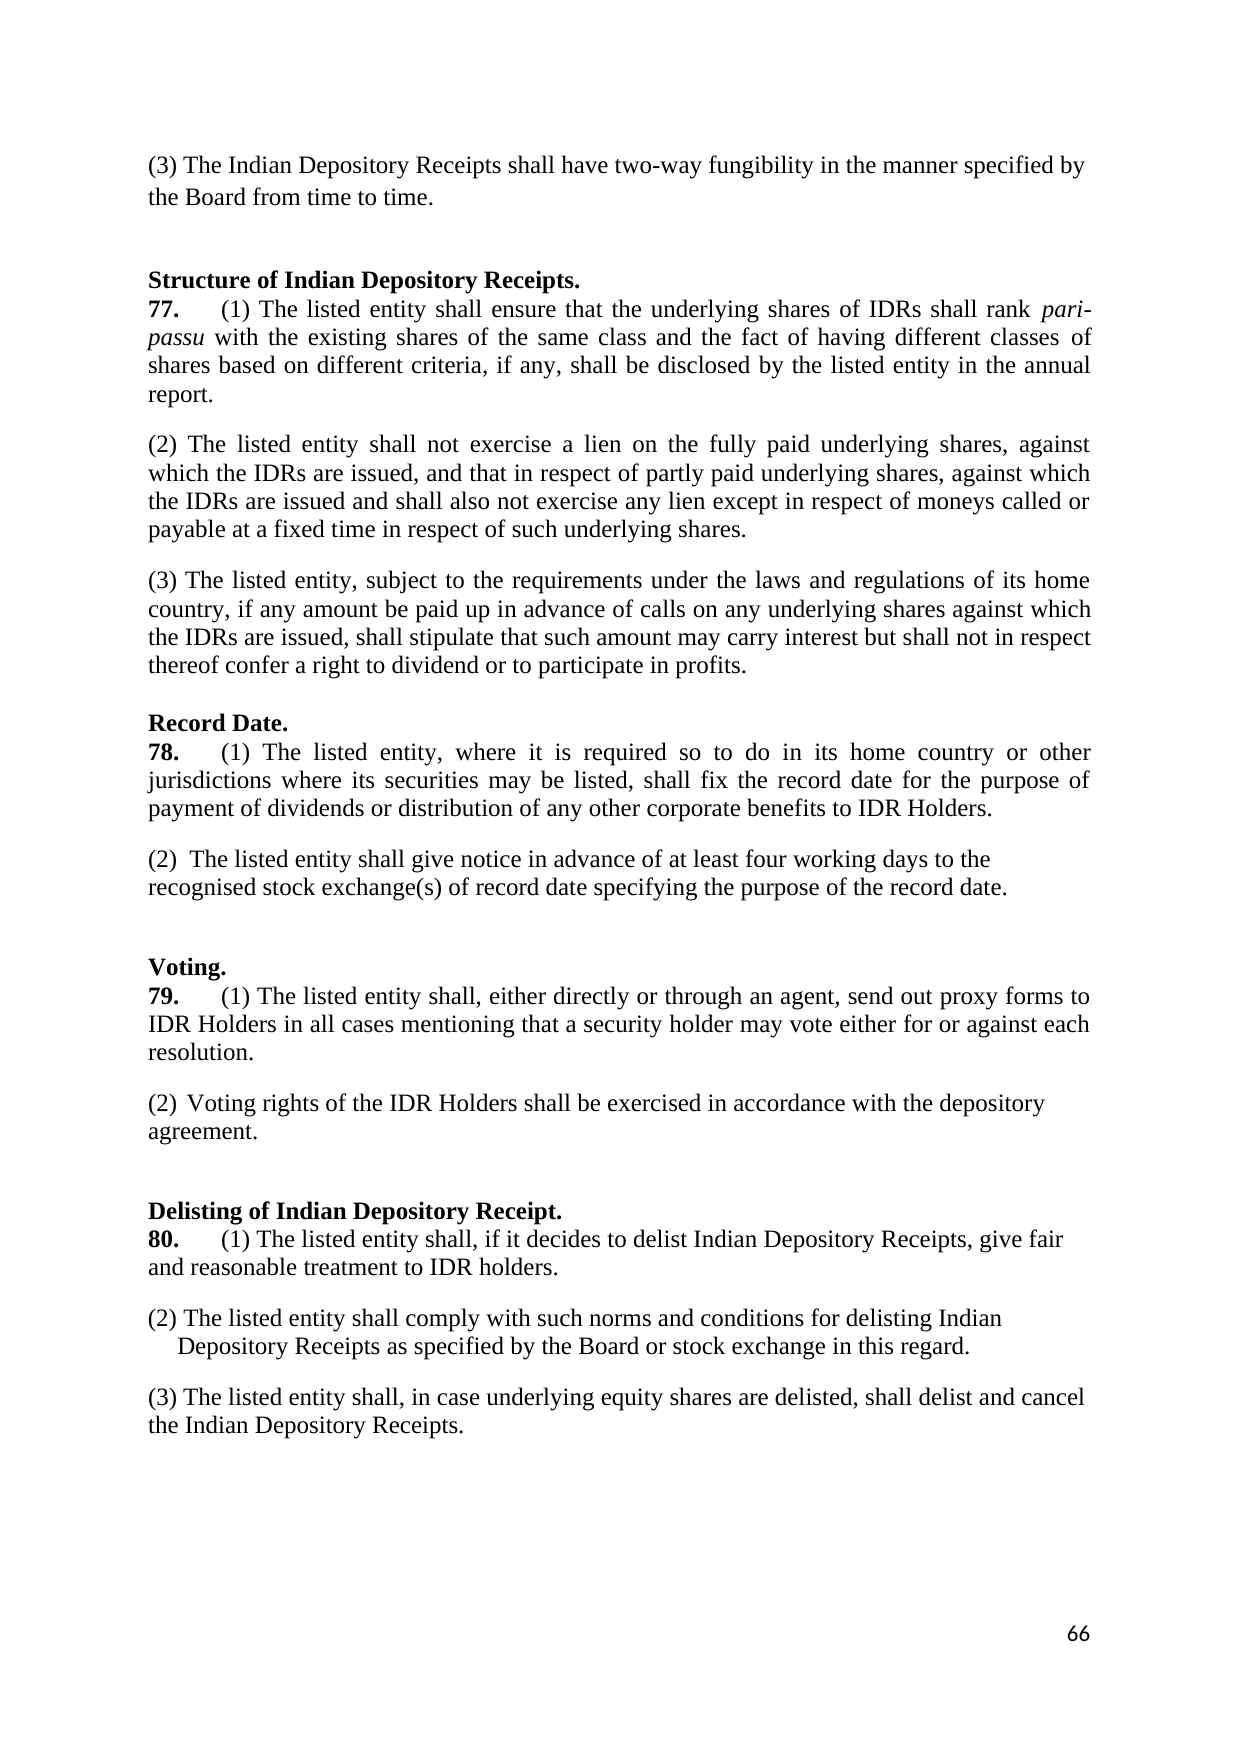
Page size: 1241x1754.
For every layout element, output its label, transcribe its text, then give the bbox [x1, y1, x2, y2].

list The listed entity shall, in case underlying equity shares are delisted, shall delist and cancel the Indian Depository Receipts. [148, 1383, 1092, 1438]
list The Indian Depository Receipts shall have two-way fungibility in the manner specified by the Board from time to time. [148, 151, 1092, 211]
list Voting rights of the IDR Holders shall be exercised in accordance with the depository agreement. [148, 1089, 1092, 1145]
list The listed entity, subject to the requirements under the laws and regulations of its home country, if any amount be paid up in advance of calls on any underlying shares against which the IDRs are issued, shall stipulate that such amount may carry interest but shall not in respect thereof confer a right to dividend or to participate in profits. [148, 566, 1092, 679]
text Structure of Indian Depository Receipts. [148, 265, 1092, 294]
text 66 [1067, 1619, 1092, 1647]
list (1) The listed entity shall ensure that the underlying shares of IDRs shall rank pari-passu with the existing shares of the same class and the fact of having different classes of shares based on different criteria, if any, shall be disclosed by the listed entity in the annual report. [148, 294, 1092, 407]
list (1) The listed entity, where it is required so to do in its home country or other jurisdictions where its securities may be listed, shall fix the record date for the purpose of payment of dividends or distribution of any other corporate benefits to IDR Holders. [148, 738, 1092, 822]
list (1) The listed entity shall, either directly or through an agent, send out proxy forms to IDR Holders in all cases mentioning that a security holder may vote either for or against each resolution. [148, 982, 1092, 1066]
text Voting. [148, 952, 1092, 981]
text Delisting of Indian Depository Receipt. [148, 1196, 1092, 1225]
list The listed entity shall not exercise a lien on the fully paid underlying shares, against which the IDRs are issued, and that in respect of partly paid underlying shares, against which the IDRs are issued and shall also not exercise any lien except in respect of moneys called or payable at a fixed time in respect of such underlying shares. [148, 430, 1092, 543]
list The listed entity shall give notice in advance of at least four working days to the recognised stock exchange(s) of record date specifying the purpose of the record date. [148, 845, 1092, 901]
list (1) The listed entity shall, if it decides to delist Indian Depository Receipts, give fair and reasonable treatment to IDR holders. [148, 1225, 1092, 1281]
text Record Date. [148, 708, 1092, 737]
text (2) The listed entity shall comply with such norms and conditions for delisting Indian Depository Receipts as specified by the Board or stock exchange in this regard. [148, 1304, 1089, 1360]
